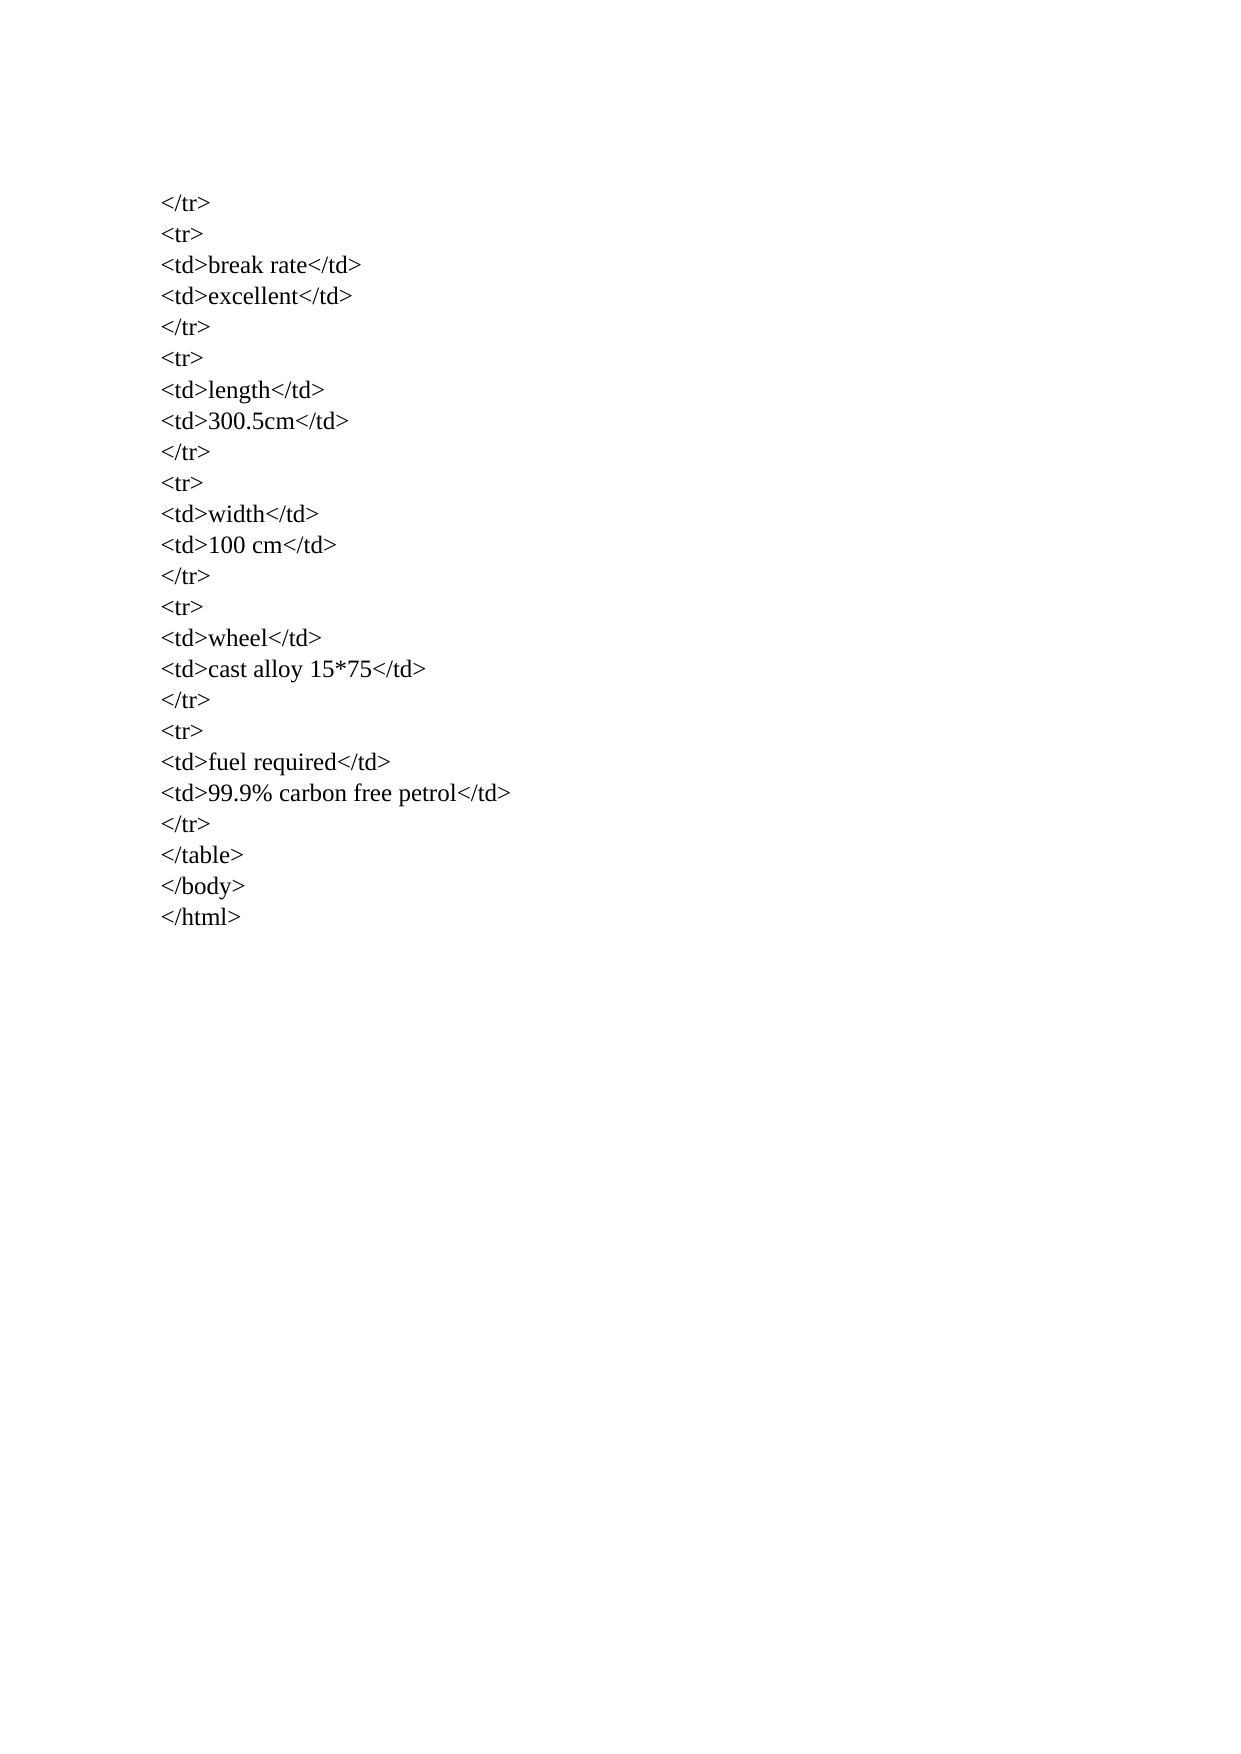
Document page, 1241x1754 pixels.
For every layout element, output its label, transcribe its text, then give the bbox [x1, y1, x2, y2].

text </tr> [160, 809, 1090, 838]
text <td>fuel required</td> [160, 747, 1090, 776]
text <td>length</td> [160, 375, 1090, 403]
text </body> [160, 871, 1090, 900]
text <tr> [160, 592, 1090, 621]
text <tr> [160, 716, 1090, 745]
text </tr> [160, 437, 1090, 465]
text </html> [160, 902, 1090, 931]
text <td>99.9% carbon free petrol</td> [160, 778, 1090, 807]
text <td>100 cm</td> [160, 530, 1090, 558]
text </tr> [160, 312, 1090, 341]
text <td>300.5cm</td> [160, 406, 1090, 434]
text </tr> [160, 188, 1090, 217]
text <tr> [160, 343, 1090, 372]
text <td>width</td> [160, 499, 1090, 527]
text <td>cast alloy 15*75</td> [160, 654, 1090, 682]
text <tr> [160, 219, 1090, 248]
text <td>wheel</td> [160, 623, 1090, 652]
text <tr> [160, 468, 1090, 496]
text </table> [160, 840, 1090, 869]
text </tr> [160, 685, 1090, 714]
text </tr> [160, 561, 1090, 589]
text <td>excellent</td> [160, 281, 1090, 310]
text <td>break rate</td> [160, 250, 1090, 279]
